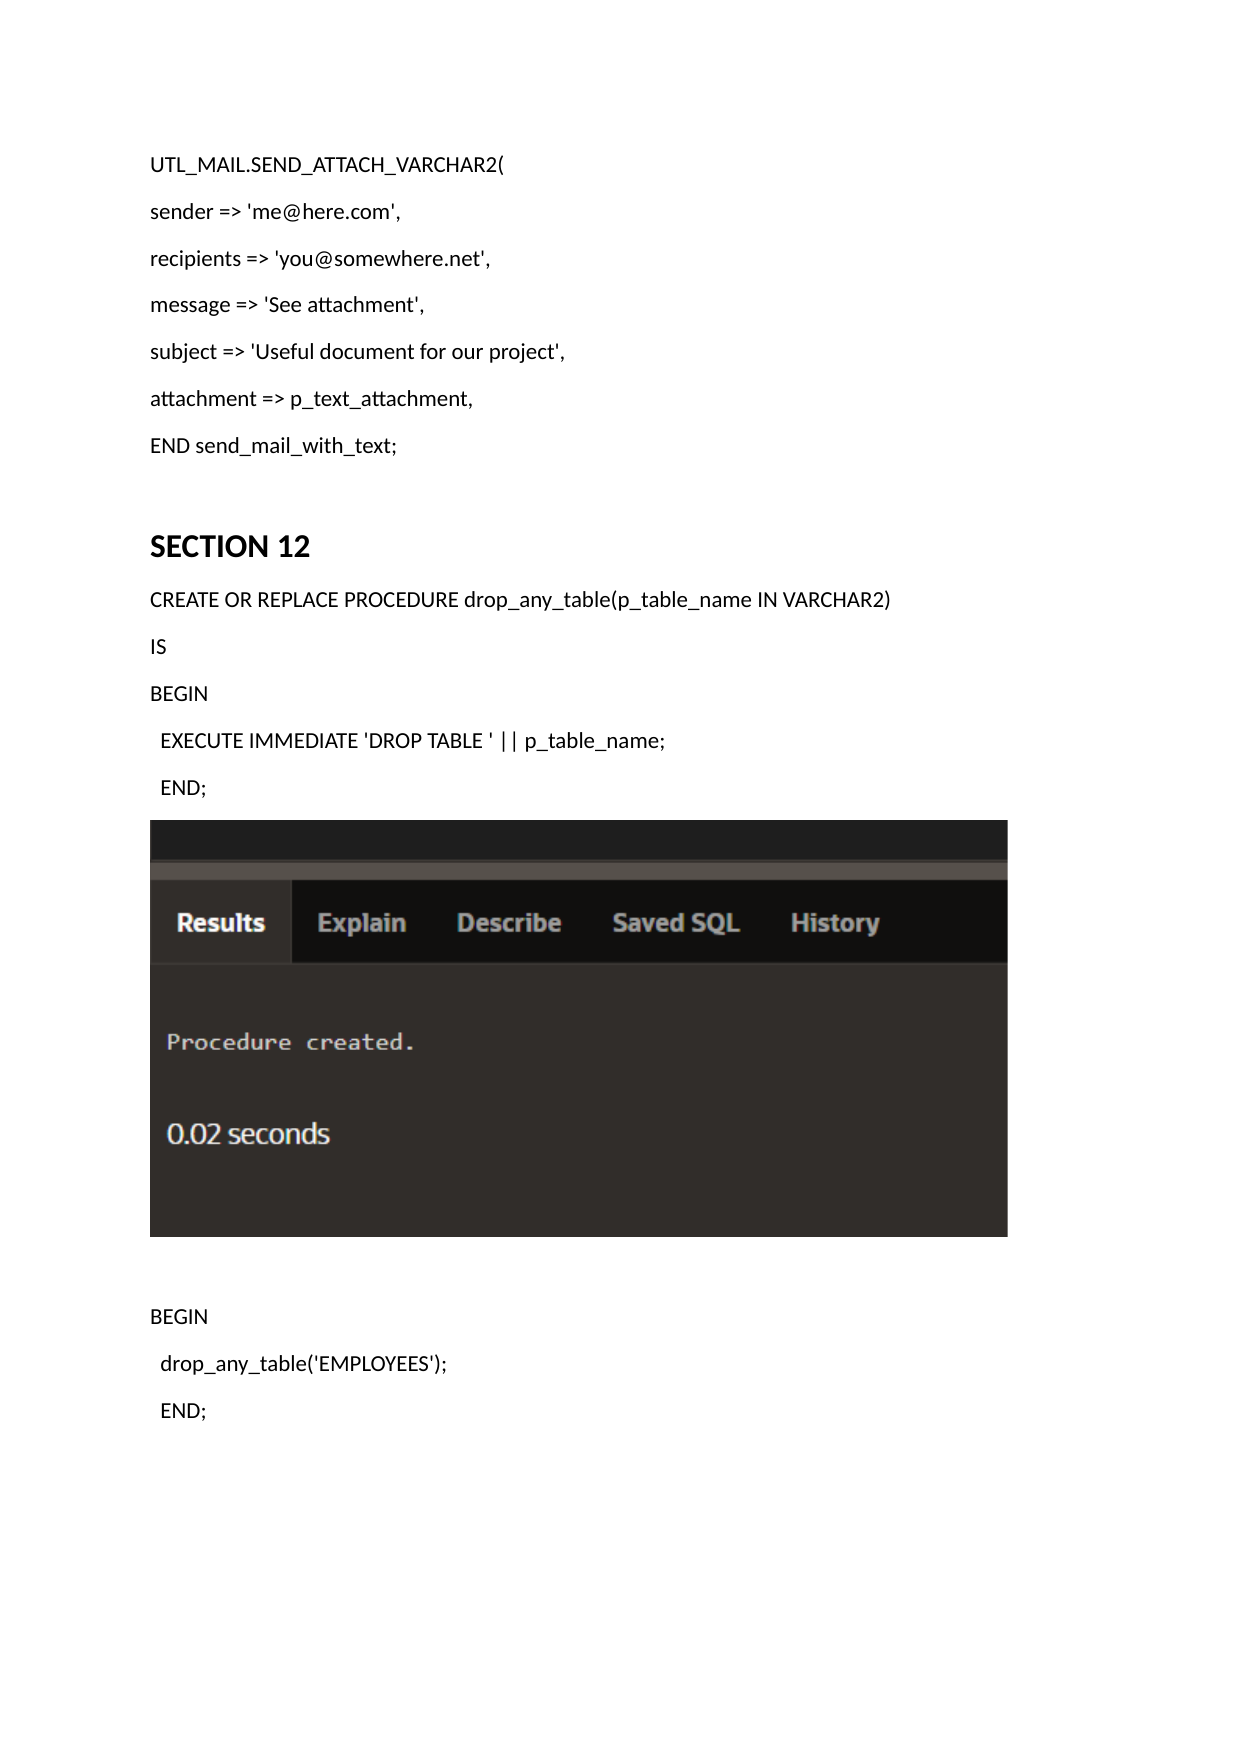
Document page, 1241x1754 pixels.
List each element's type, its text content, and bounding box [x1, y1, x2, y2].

text drop_any_table('EMPLOYEES'); [150, 1349, 1090, 1377]
text message => 'See attachment', [150, 291, 1090, 319]
text UTL_MAIL.SEND_ATTACH_VARCHAR2( [150, 150, 1090, 178]
text END send_mail_with_text; [150, 431, 1090, 459]
text END; [150, 1396, 1090, 1424]
text SECTION 12 [150, 525, 1090, 566]
picture [150, 820, 1008, 1237]
text BEGIN [150, 679, 1090, 707]
text END; [150, 773, 1090, 801]
text recipients => 'you@somewhere.net', [150, 244, 1090, 272]
text CREATE OR REPLACE PROCEDURE drop_any_table(p_table_name IN VARCHAR2) [150, 586, 1090, 614]
text subject => 'Useful document for our project', [150, 337, 1090, 366]
text sender => 'me@here.com', [150, 197, 1090, 225]
text BEGIN [150, 1302, 1090, 1330]
text EXECUTE IMMEDIATE 'DROP TABLE ' || p_table_name; [150, 726, 1090, 754]
text attachment => p_text_attachment, [150, 384, 1090, 412]
text IS [150, 632, 1090, 661]
